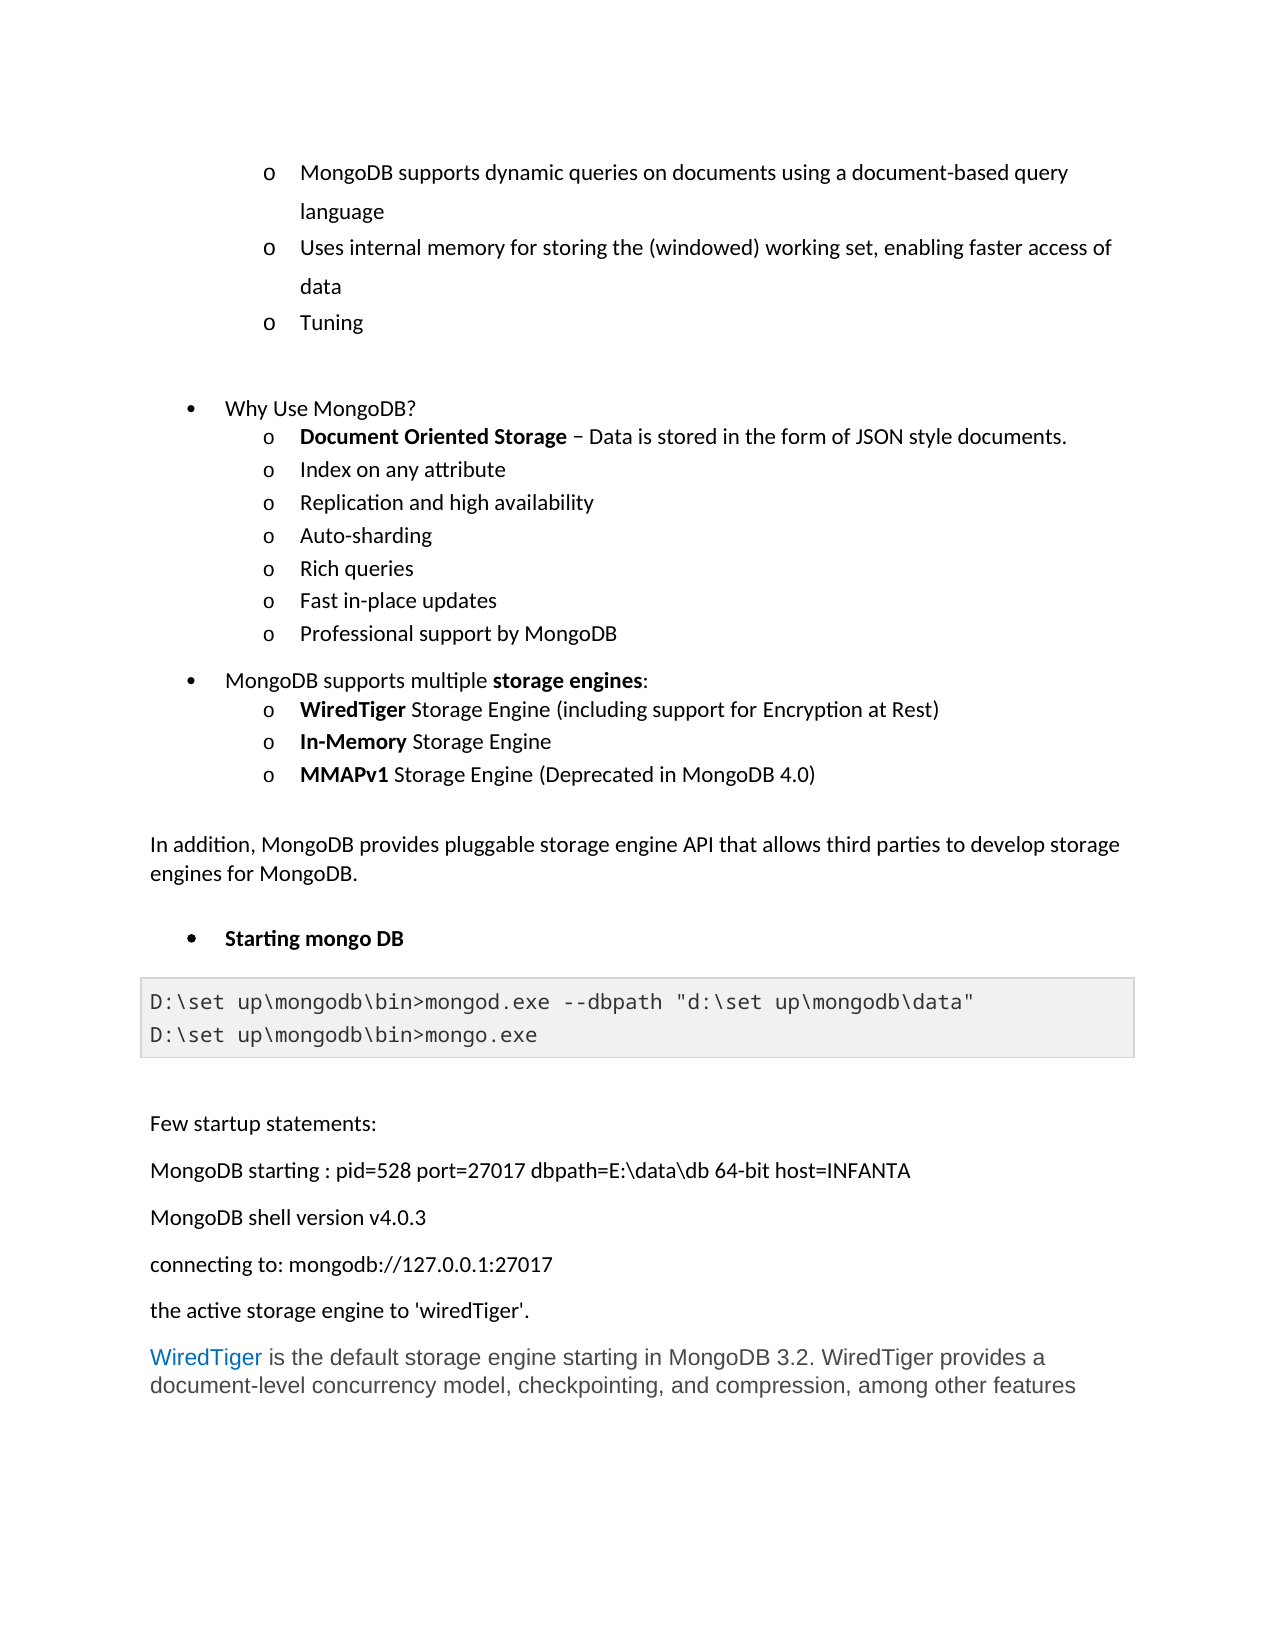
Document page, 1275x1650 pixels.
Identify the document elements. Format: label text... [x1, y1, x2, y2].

text In addition, MongoDB provides pluggable storage engine API that allows third parties to develop storage engines for MongoDB. [150, 831, 1125, 887]
text WiredTiger is the default storage engine starting in MongoDB 3.2. WiredTiger provides a document-level concurrency model, checkpointing, and compression, among other features [150, 1343, 1125, 1398]
list Fast in-place updates [262, 587, 1120, 615]
list Index on any attribute [262, 455, 1120, 484]
text the active storage engine to 'wiredTiger'. [150, 1297, 1125, 1324]
list Rich queries [262, 554, 1120, 582]
list Uses internal memory for storing the (windowed) working set, enabling faster access of data [262, 225, 1120, 300]
list Starting mongo DB [187, 924, 1125, 952]
list Document Oriented Storage − Data is stored in the form of JSON style documents. [262, 422, 1120, 451]
text Few startup statements: [150, 1109, 1125, 1137]
list MMAPv1 Storage Engine (Deprecated in MongoDB 4.0) [262, 760, 1120, 789]
list Auto-sharding [262, 521, 1120, 549]
subtitle MongoDB supports multiple storage engines: [187, 657, 1120, 695]
list In-Memory Storage Engine [262, 727, 1120, 756]
list Tuning [262, 300, 1120, 337]
text connecting to: mongodb://127.0.0.1:27017 [150, 1250, 1125, 1278]
list Professional support by MongoDB [262, 619, 1120, 648]
list MongoDB supports dynamic queries on documents using a document-based query language [262, 150, 1120, 225]
list WiredTiger Storage Engine (including support for Encryption at Rest) [262, 695, 1120, 723]
list Replication and high availability [262, 488, 1120, 517]
text D:\set up\mongodb\bin>mongod.exe --dbpath "d:\set up\mongodb\data" [142, 979, 1133, 1010]
text D:\set up\mongodb\bin>mongo.exe [142, 1010, 1133, 1057]
text MongoDB shell version v4.0.3 [150, 1203, 1125, 1231]
text MongoDB starting : pid=528 port=27017 dbpath=E:\data\db 64-bit host=INFANTA [150, 1156, 1125, 1184]
subtitle Why Use MongoDB? [187, 385, 1120, 422]
